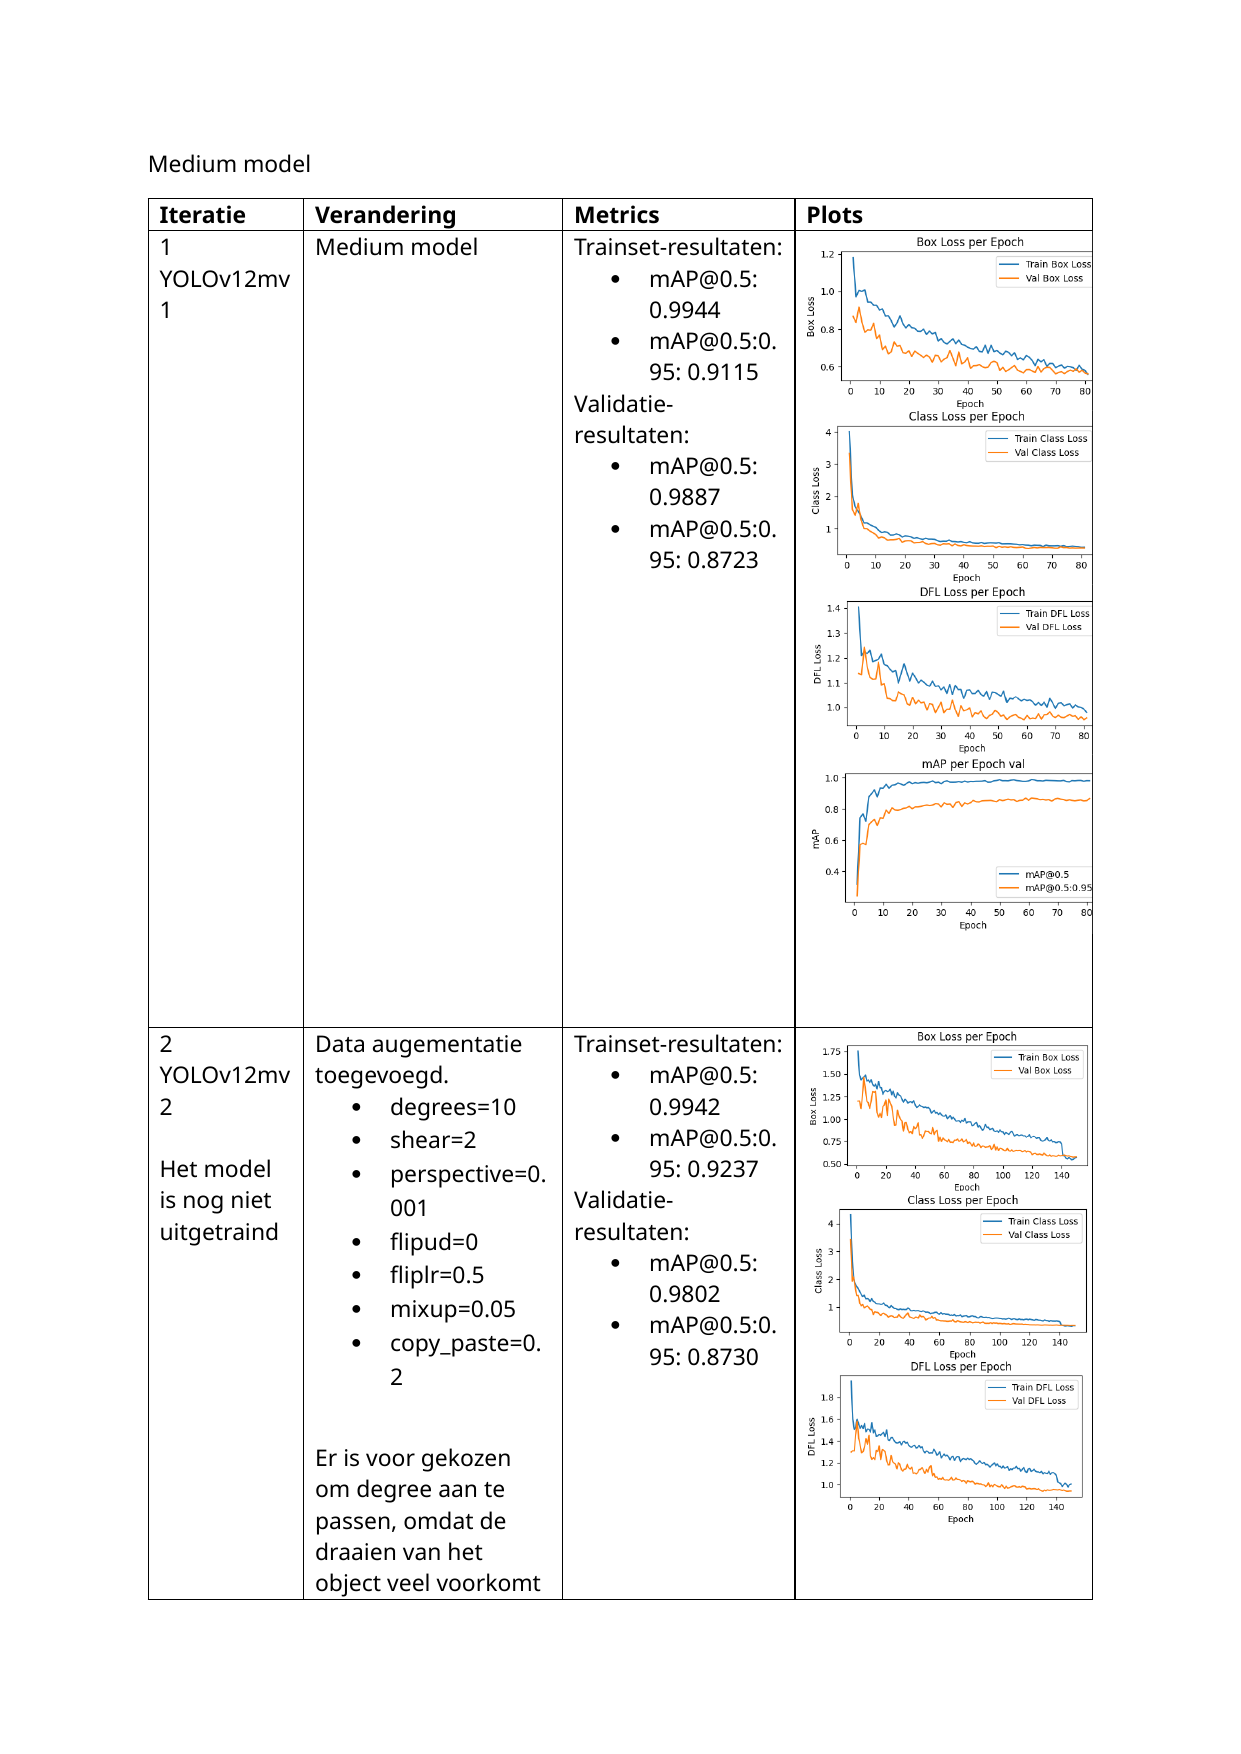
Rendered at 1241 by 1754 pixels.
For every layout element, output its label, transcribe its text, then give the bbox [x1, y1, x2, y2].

table_cell 1 YOLOv12mv1 [149, 231, 303, 1027]
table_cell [563, 1028, 794, 1598]
table_header Plots [796, 199, 1092, 230]
table_header Verandering [304, 199, 562, 230]
picture [806, 231, 1093, 934]
table_header Metrics [563, 199, 794, 230]
picture [806, 1028, 1092, 1525]
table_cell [304, 1028, 562, 1598]
table_cell [796, 231, 1092, 1027]
table_cell [796, 1028, 1092, 1598]
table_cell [149, 1028, 303, 1598]
text Medium model [148, 148, 1093, 179]
table_cell Medium model [304, 231, 562, 1027]
table_header Iteratie [149, 199, 303, 230]
table_cell Trainset-resultaten: mAP@0.5: 0.9944 mAP@0.5:0.95: 0.9115 Validatie-resultaten: mAP@0.5: 0.9887 mAP@0.5:0.95: 0.8723 [563, 231, 794, 1027]
